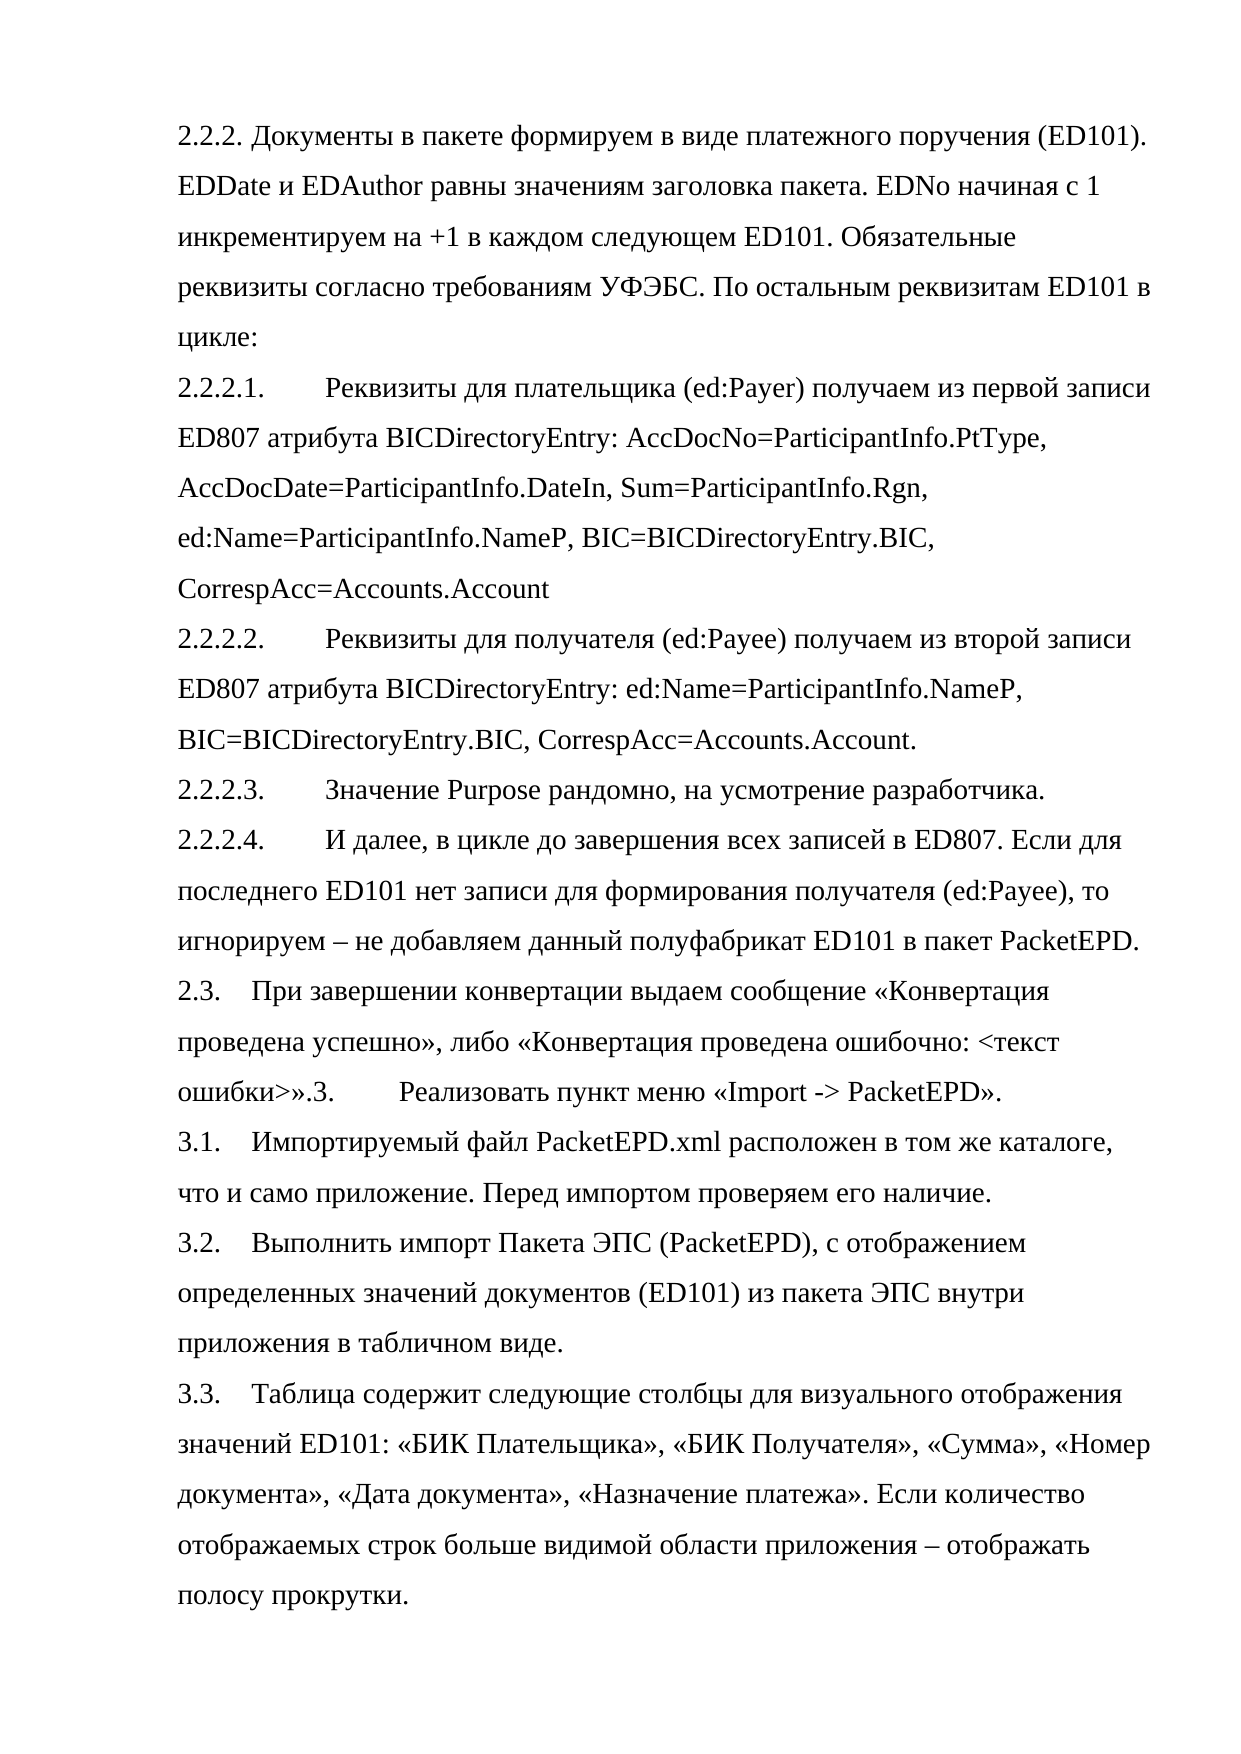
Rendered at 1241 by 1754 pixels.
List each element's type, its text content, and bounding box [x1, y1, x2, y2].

text 2.2.2. Документы в пакете формируем в виде платежного поручения (ED101). EDDate и EDAuthor равны значениям заголовка пакета. EDNo начиная с 1 инкрементируем на +1 в каждом следующем ED101. Обязательные реквизиты согласно требованиям УФЭБС. По остальным реквизитам ED101 в цикле: [177, 118, 1152, 353]
text 2.3. При завершении конвертации выдаем сообщение «Конвертация проведена успешно», либо «Конвертация проведена ошибочно: <текст ошибки>».3. Реализовать пункт меню «Import -> PacketEPD». [177, 973, 1152, 1108]
text 3.3. Таблица содержит следующие столбцы для визуального отображения значений ED101: «БИК Плательщика», «БИК Получателя», «Сумма», «Номер документа», «Дата документа», «Назначение платежа». Если количество отображаемых строк больше видимой области приложения – отображать полосу прокрутки. [177, 1376, 1152, 1611]
text 2.2.2.4. И далее, в цикле до завершения всех записей в ED807. Если для последнего ED101 нет записи для формирования получателя (ed:Payee), то игнорируем – не добавляем данный полуфабрикат ED101 в пакет PacketEPD. [177, 822, 1152, 957]
text 3.1. Импортируемый файл PacketEPD.xml расположен в том же каталоге, что и само приложение. Перед импортом проверяем его наличие. [177, 1124, 1152, 1208]
text 3.2. Выполнить импорт Пакета ЭПС (PacketEPD), с отображением определенных значений документов (ED101) из пакета ЭПС внутри приложения в табличном виде. [177, 1225, 1152, 1359]
text 2.2.2.3. Значение Purpose рандомно, на усмотрение разработчика. [177, 772, 1152, 806]
text 2.2.2.2. Реквизиты для получателя (ed:Payee) получаем из второй записи ED807 атрибута BICDirectoryEntry: ed:Name=ParticipantInfo.NameP, BIC=BICDirectoryEntry.BIC, CorrespAcc=Accounts.Account. [177, 621, 1152, 755]
text 2.2.2.1. Реквизиты для плательщика (ed:Payer) получаем из первой записи ED807 атрибута BICDirectoryEntry: AccDocNo=ParticipantInfo.PtType, AccDocDate=ParticipantInfo.DateIn, Sum=ParticipantInfo.Rgn, ed:Name=ParticipantInfo.NameP, BIC=BICDirectoryEntry.BIC, CorrespAcc=Accounts.Account [177, 370, 1152, 604]
